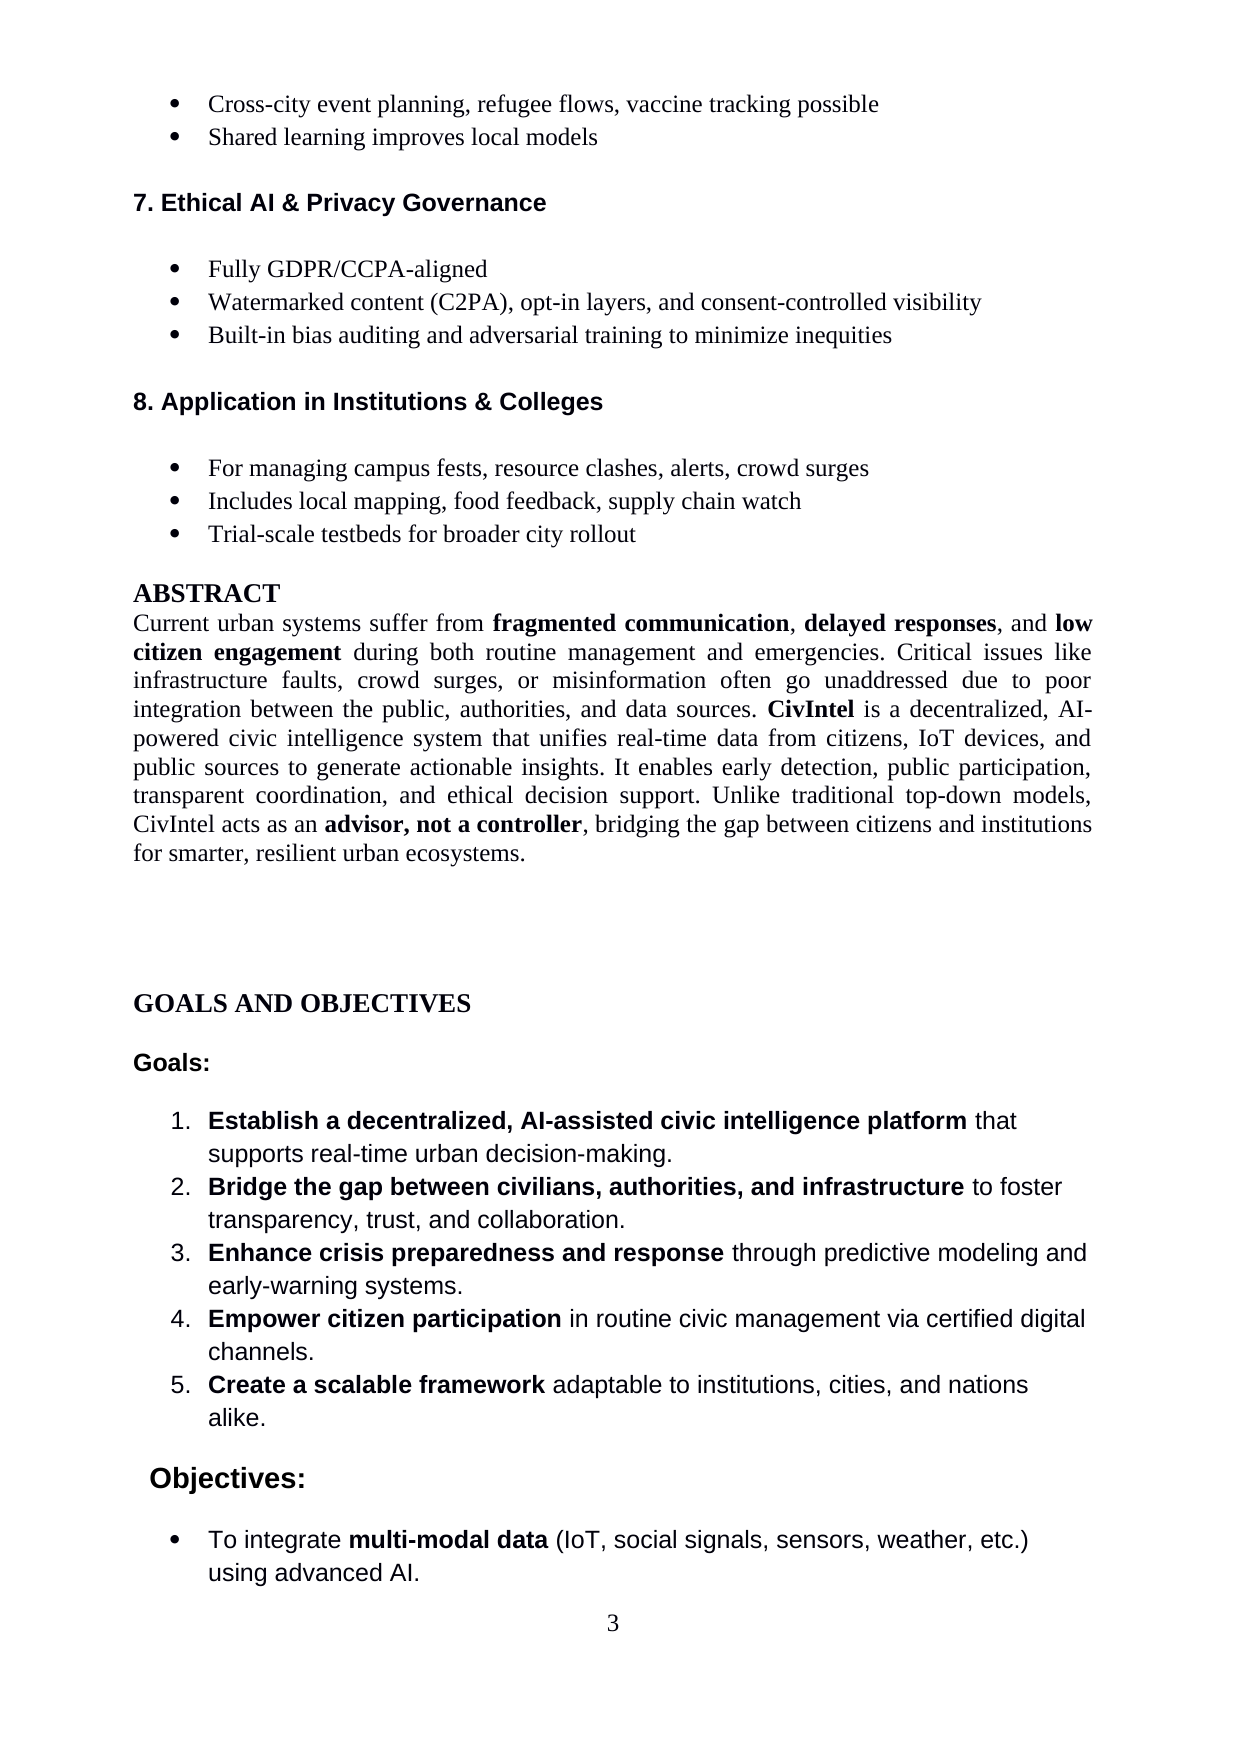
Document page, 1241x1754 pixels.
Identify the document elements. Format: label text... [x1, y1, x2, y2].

subtitle Objectives: [133, 1461, 1093, 1495]
list For managing campus fests, resource clashes, alerts, crowd surges [170, 453, 1093, 481]
text ABSTRACT [133, 577, 1093, 608]
list Trial-scale testbeds for broader city rollout [170, 519, 1093, 547]
list Bridge the gap between civilians, authorities, and infrastructure to foster transparency, trust, and collaboration. [170, 1172, 1093, 1234]
subtitle 7. Ethical AI & Privacy Governance [133, 188, 1093, 217]
list To integrate multi-modal data (IoT, social signals, sensors, weather, etc.) using advanced AI. [170, 1525, 1093, 1587]
list Includes local mapping, food feedback, supply chain watch [170, 486, 1093, 514]
subtitle 8. Application in Institutions & Colleges [133, 386, 1093, 415]
text GOALS AND OBJECTIVES [133, 987, 1093, 1019]
list Fully GDPR/CCPA-aligned [170, 254, 1093, 283]
list Cross-city event planning, refugee flows, vaccine tracking possible [170, 89, 1093, 117]
list Establish a decentralized, AI-assisted civic intelligence platform that supports real-time urban decision-making. [170, 1106, 1093, 1168]
list Built-in bias auditing and adversarial training to minimize inequities [170, 320, 1093, 349]
list Enhance crisis preparedness and response through predictive modeling and early-warning systems. [170, 1238, 1093, 1300]
list Shared learning improves local models [170, 122, 1093, 150]
list Create a scalable framework adaptable to institutions, cities, and nations alike. [170, 1370, 1093, 1432]
text Goals: [133, 1048, 1093, 1077]
list Watermarked content (C2PA), opt-in layers, and consent-controlled visibility [170, 287, 1093, 316]
list Empower citizen participation in routine civic management via certified digital channels. [170, 1304, 1093, 1366]
text Current urban systems suffer from fragmented communication, delayed responses, and low citizen engagement during both routine management and emergencies. Critical issues like infrastructure faults, crowd surges, or misinformation often go unaddressed due to poor integration between the public, authorities, and data sources. CivIntel is a decentralized, AI-powered civic intelligence system that unifies real-time data from citizens, IoT devices, and public sources to generate actionable insights. It enables early detection, public participation, transparent coordination, and ethical decision support. Unlike traditional top-down models, CivIntel acts as an advisor, not a controller, bridging the gap between citizens and institutions for smarter, resilient urban ecosystems. [133, 608, 1093, 867]
